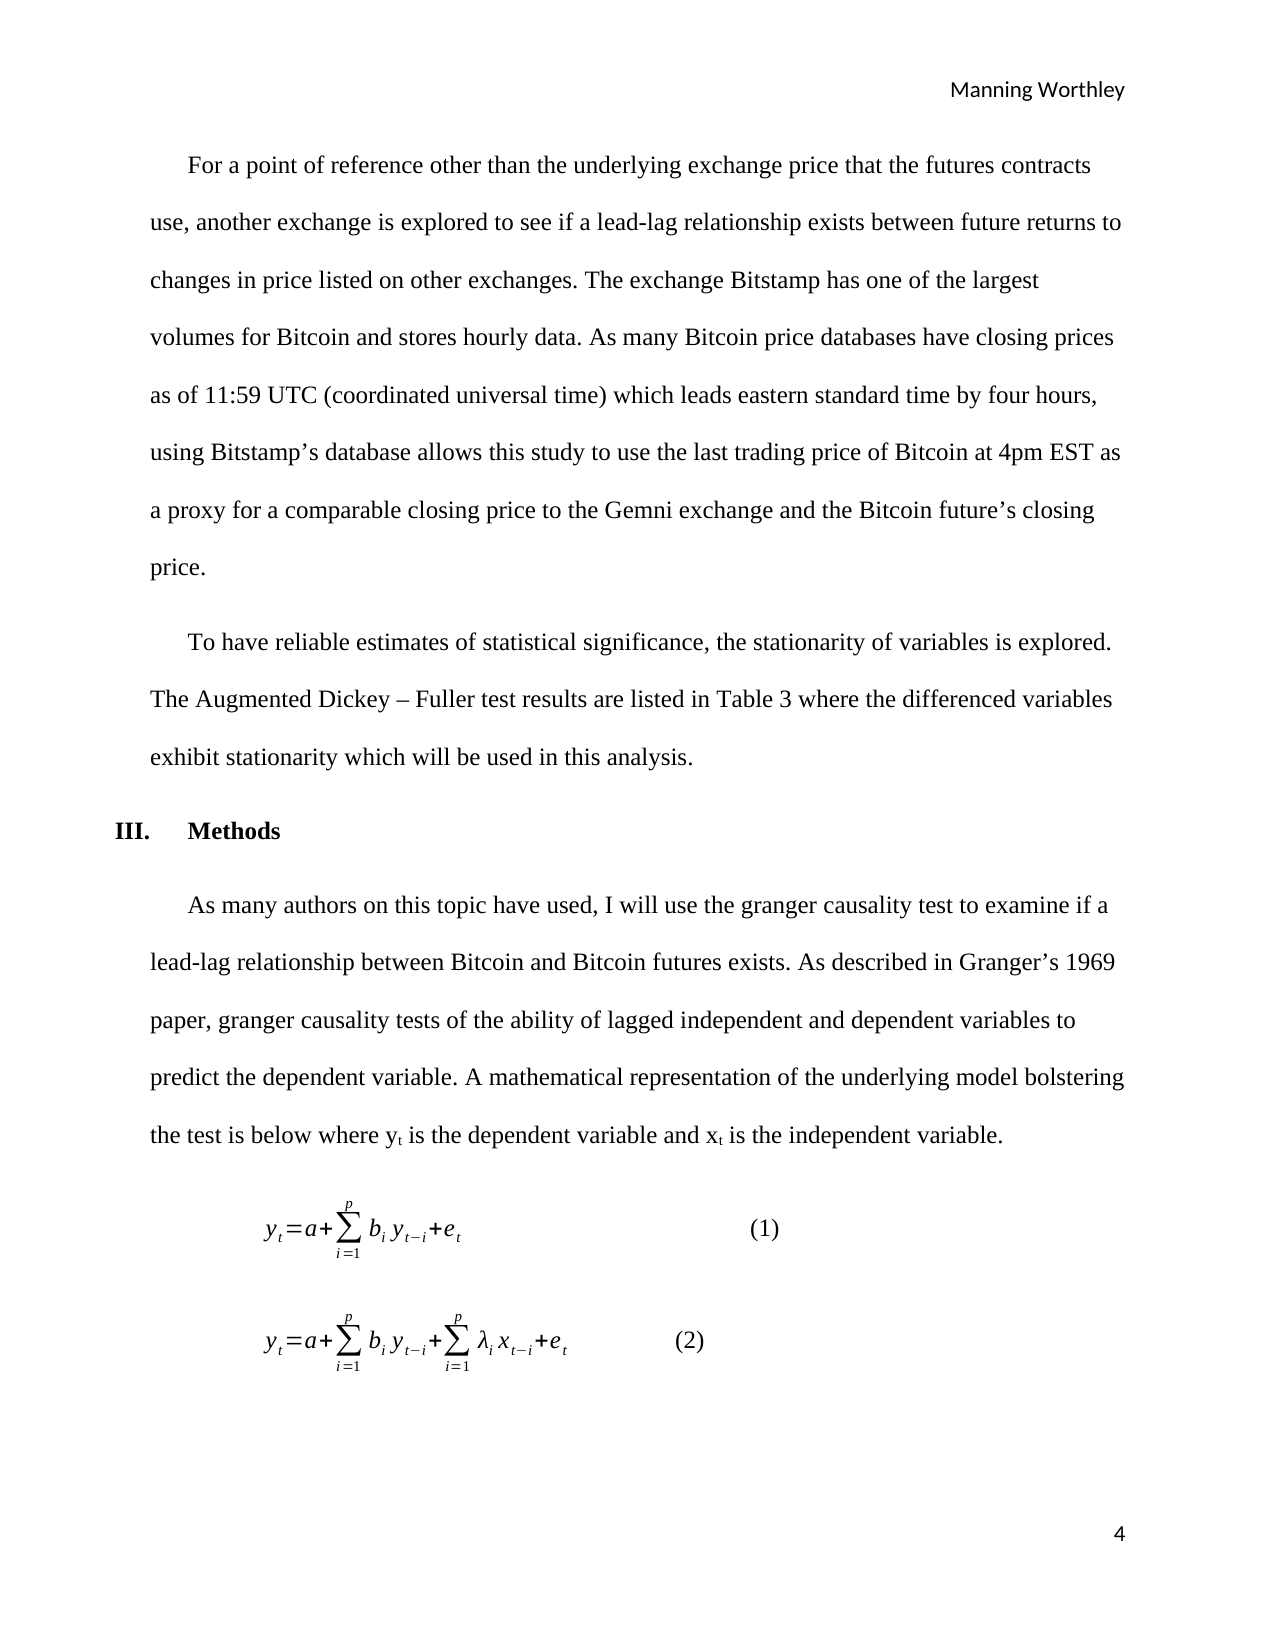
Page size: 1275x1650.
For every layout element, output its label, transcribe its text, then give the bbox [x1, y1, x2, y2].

list Methods [150, 816, 1125, 844]
text To have reliable estimates of statistical significance, the stationarity of variables is explored. The Augmented Dickey – Fuller test results are listed in Table 3 where the differenced variables exhibit stationarity which will be used in this analysis. [150, 627, 1125, 770]
text As many authors on this topic have used, I will use the granger causality test to examine if a lead-lag relationship between Bitcoin and Bitcoin futures exists. As described in Granger’s 1969 paper, granger causality tests of the ability of lagged independent and dependent variables to predict the dependent variable. A mathematical representation of the underlying model bolstering the test is below where yt is the dependent variable and xt is the independent variable. [150, 890, 1125, 1149]
text (2) [225, 1307, 1125, 1374]
text For a point of reference other than the underlying exchange price that the futures contracts use, another exchange is explored to see if a lead-lag relationship exists between future returns to changes in price listed on other exchanges. The exchange Bitstamp has one of the largest volumes for Bitcoin and stores hourly data. As many Bitcoin price databases have closing prices as of 11:59 UTC (coordinated universal time) which leads eastern standard time by four hours, using Bitstamp’s database allows this study to use the last trading price of Bitcoin at 4pm EST as a proxy for a comparable closing price to the Gemni exchange and the Bitcoin future’s closing price. [150, 150, 1125, 581]
text (1) [225, 1194, 1125, 1261]
